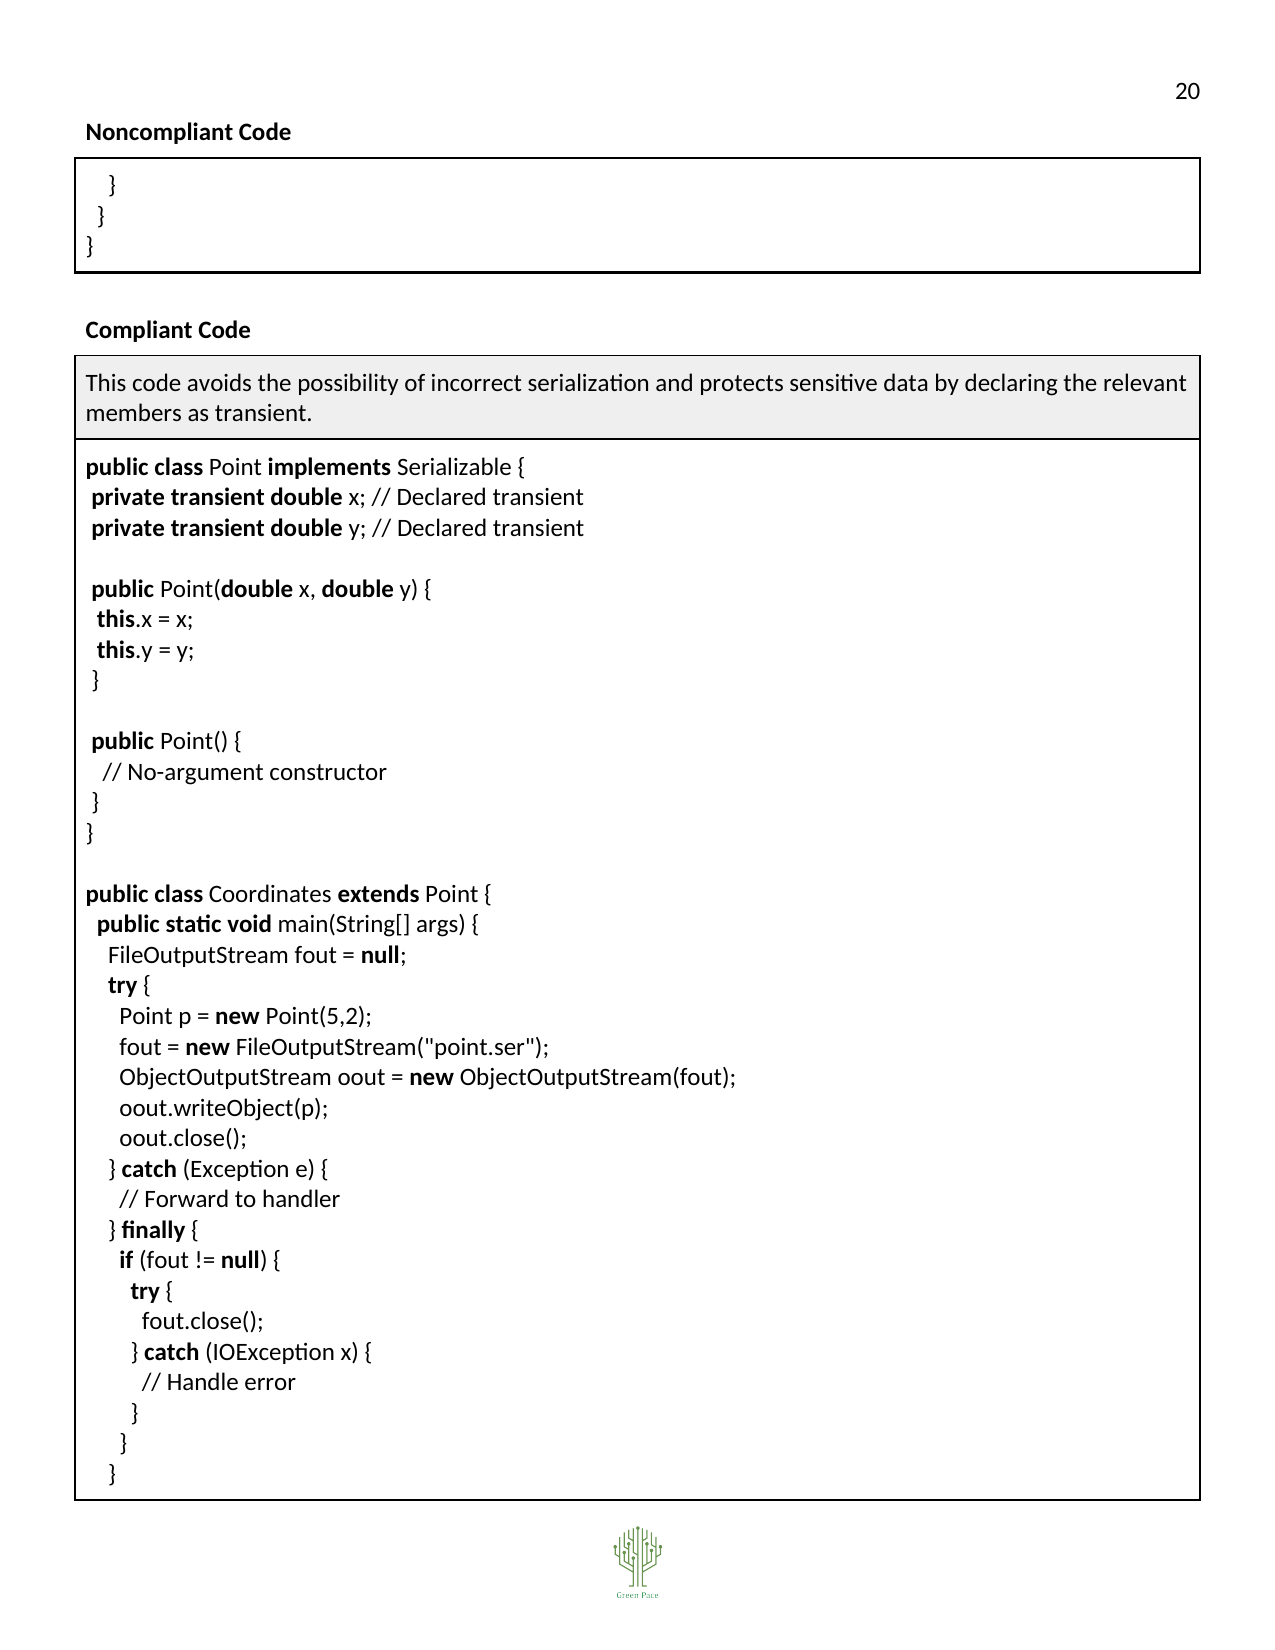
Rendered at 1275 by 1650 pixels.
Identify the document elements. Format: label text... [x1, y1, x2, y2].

table_header Compliant Code [75, 304, 1200, 355]
table_cell This code avoids the possibility of incorrect serialization and protects sensitive data by declaring the relevant members as transient. [76, 356, 1199, 438]
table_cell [76, 440, 1199, 1499]
picture [605, 1521, 670, 1606]
table_header Noncompliant Code [75, 106, 1200, 157]
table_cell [76, 159, 1199, 271]
